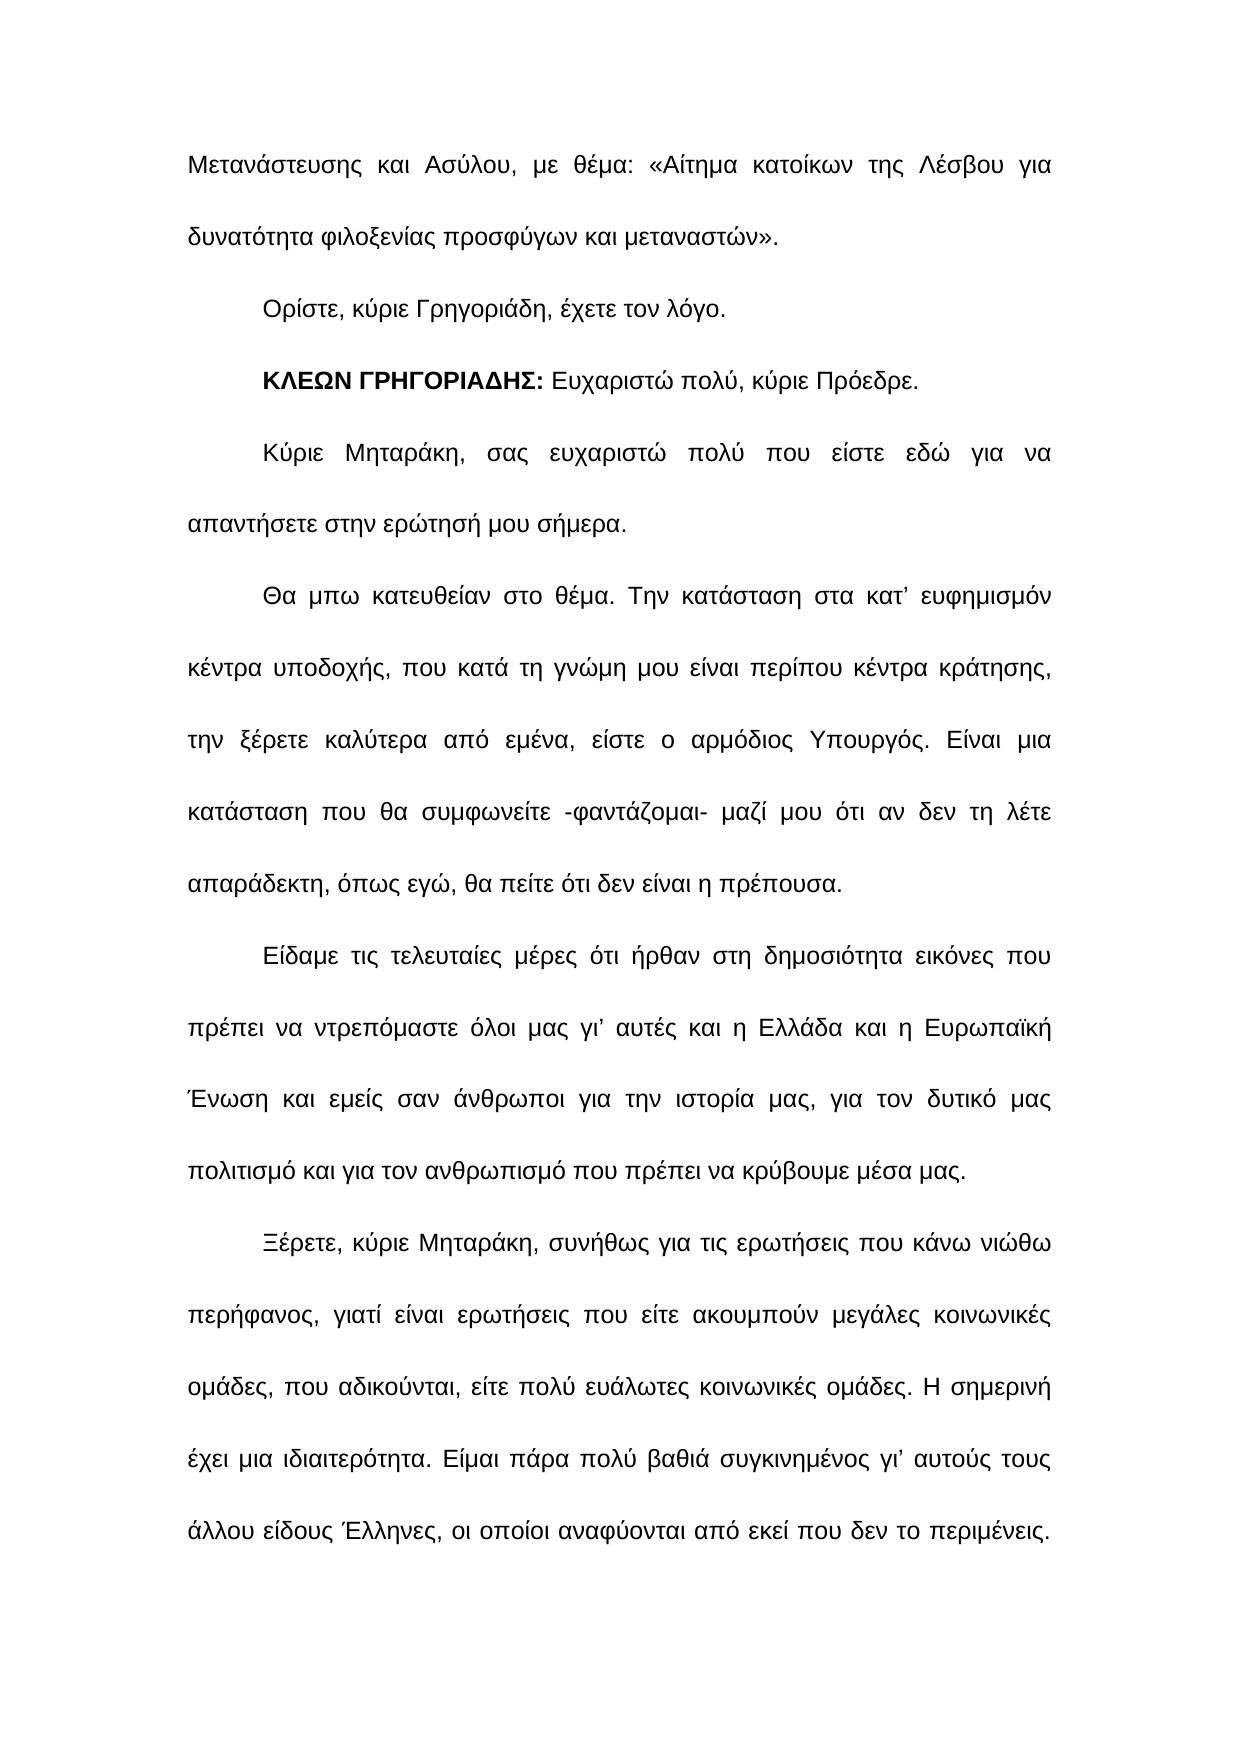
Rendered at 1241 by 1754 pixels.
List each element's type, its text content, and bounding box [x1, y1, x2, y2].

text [187, 1228, 1053, 1544]
text Ορίστε, κύριε Γρηγοριάδη, έχετε τον λόγο. [187, 294, 1053, 322]
text Θα μπω κατευθείαν στο θέμα. Την κατάσταση στα κατ’ ευφημισμόν κέντρα υποδοχής, που κατά τη γνώμη μου είναι περίπου κέντρα κράτησης, την ξέρετε καλύτερα από εμένα, είστε ο αρμόδιος Υπουργός. Είναι μια κατάσταση που θα συμφωνείτε -φαντάζομαι- μαζί μου ότι αν δεν τη λέτε απαράδεκτη, όπως εγώ, θα πείτε ότι δεν είναι η πρέπουσα. [187, 581, 1053, 897]
text Κύριε Μηταράκη, σας ευχαριστώ πολύ που είστε εδώ για να απαντήσετε στην ερώτησή μου σήμερα. [187, 437, 1053, 538]
text Είδαμε τις τελευταίες μέρες ότι ήρθαν στη δημοσιότητα εικόνες που πρέπει να ντρεπόμαστε όλοι μας γι’ αυτές και η Ελλάδα και η Ευρωπαϊκή Ένωση και εμείς σαν άνθρωποι για την ιστορία μας, για τον δυτικό μας πολιτισμό και για τον ανθρωπισμό που πρέπει να κρύβουμε μέσα μας. [187, 941, 1053, 1185]
text ΚΛΕΩΝ ΓΡΗΓΟΡΙΑΔΗΣ: Ευχαριστώ πολύ, κύριε Πρόεδρε. [187, 366, 1053, 394]
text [187, 150, 1053, 251]
